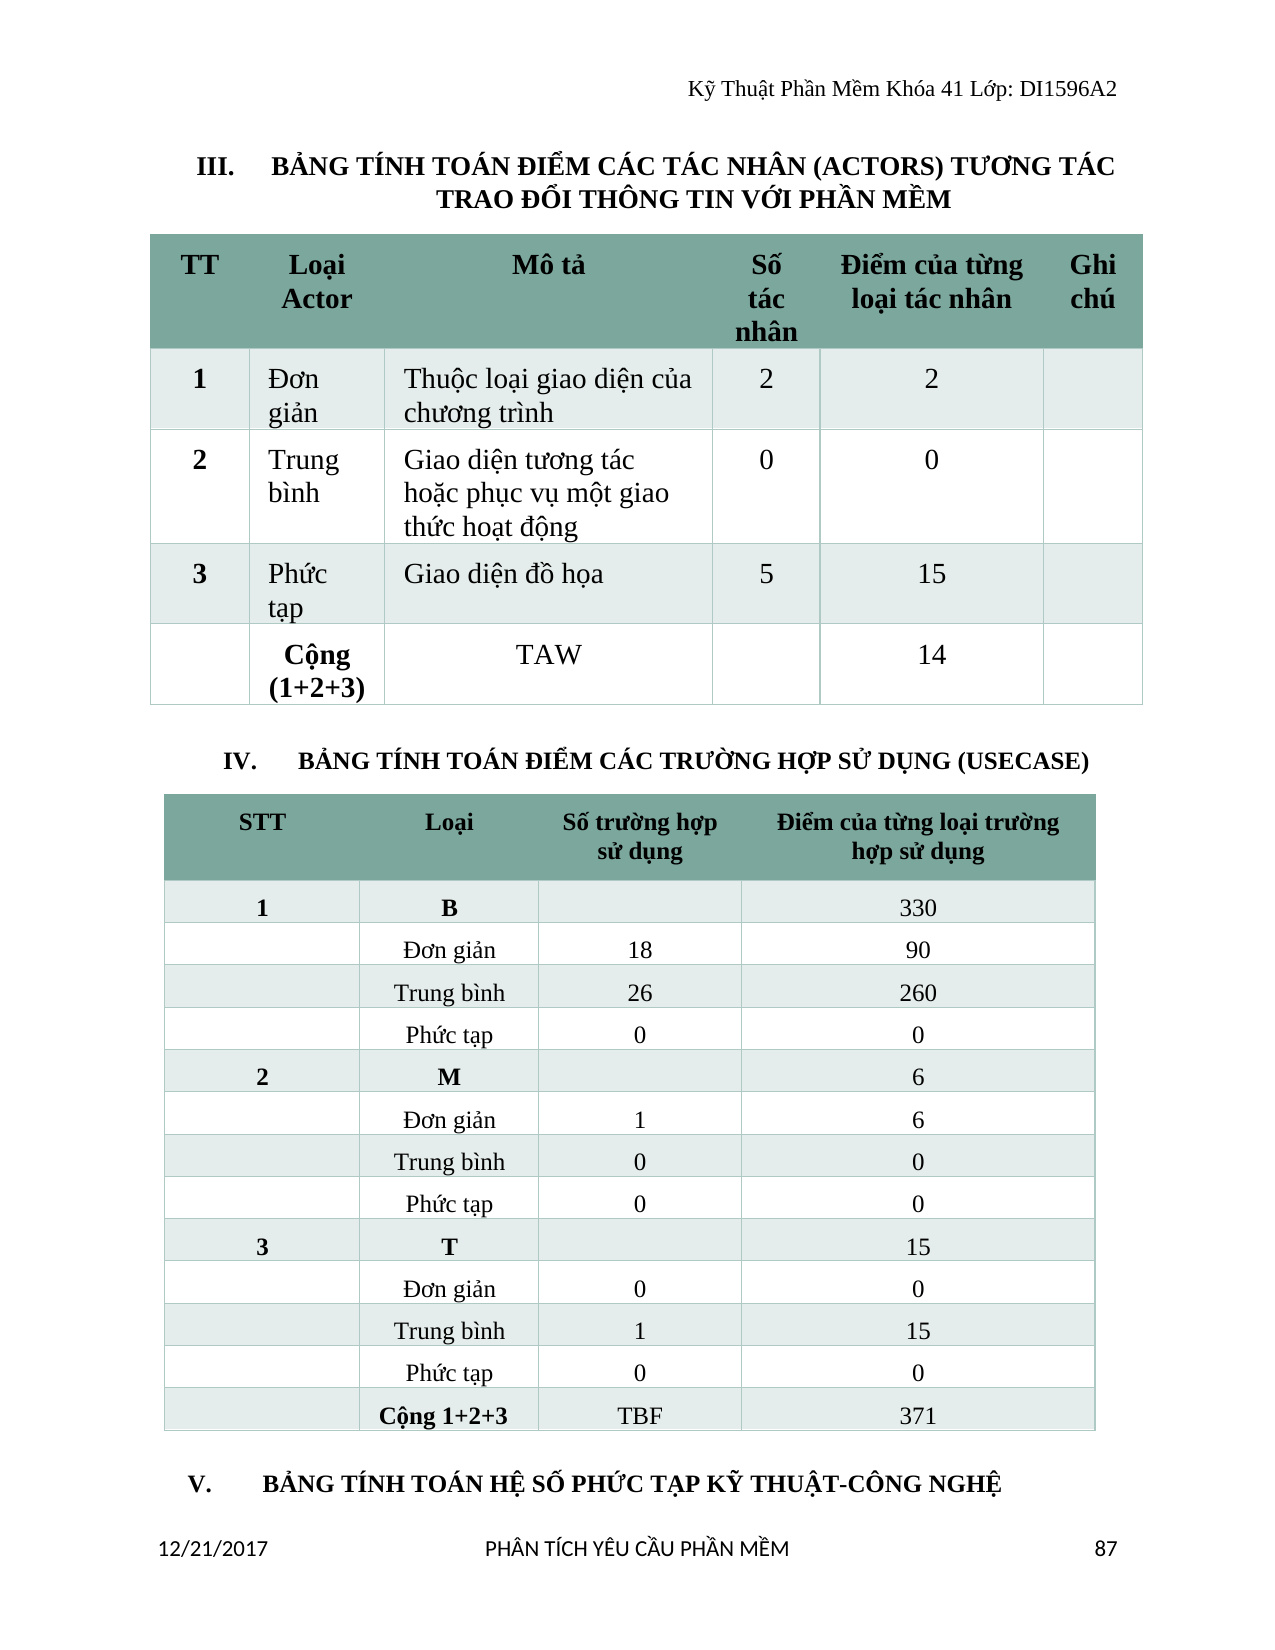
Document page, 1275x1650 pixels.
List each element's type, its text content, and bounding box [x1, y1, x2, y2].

table_cell 0 [539, 1177, 741, 1218]
table_header Điểm của từng loại tác nhân [821, 235, 1043, 348]
table_header Loại Actor [250, 235, 384, 348]
table_header Số trường hợp sử dụng [539, 795, 741, 880]
table_cell Đơn giản [360, 1261, 538, 1303]
table_cell 0 [821, 430, 1043, 543]
table_cell Phức tạp [360, 1177, 538, 1218]
table_cell 15 [821, 544, 1043, 623]
table_cell Đơn giản [360, 923, 538, 964]
table_cell 1 [165, 881, 359, 922]
table_cell Cộng (1+2+3) [250, 624, 384, 704]
table_cell Đơn giản [360, 1092, 538, 1133]
table_cell [165, 1304, 359, 1345]
table_cell 0 [742, 1177, 1094, 1218]
table_cell 90 [742, 923, 1094, 964]
table_cell [165, 1346, 359, 1387]
table_cell 0 [742, 1261, 1094, 1303]
table_cell 2 [165, 1050, 359, 1091]
table_cell 14 [821, 624, 1043, 704]
table_cell 5 [713, 544, 819, 623]
table_cell 15 [742, 1304, 1094, 1345]
table_header TT [151, 235, 249, 348]
table_header Ghi chú [1044, 235, 1142, 348]
table_cell [165, 1135, 359, 1176]
table_cell Phức tạp [360, 1346, 538, 1387]
table_cell 0 [742, 1346, 1094, 1387]
table_cell [1044, 544, 1142, 623]
list BẢNG TÍNH TOÁN HỆ SỐ PHỨC TẠP KỸ THUẬT-CÔNG NGHỆ [187, 1469, 1125, 1498]
table_cell [165, 965, 359, 1007]
table_cell Thuộc loại giao diện của chương trình [385, 349, 712, 428]
table_cell Giao diện tương tác hoặc phục vụ một giao thức hoạt động [385, 430, 712, 543]
table_cell T [360, 1219, 538, 1260]
table_header STT [165, 795, 359, 880]
table_cell 1 [151, 349, 249, 428]
table_cell 15 [742, 1219, 1094, 1260]
table_cell [713, 624, 819, 704]
list BẢNG TÍNH TOÁN ĐIỂM CÁC TÁC NHÂN (ACTORS) TƯƠNG TÁC TRAO ĐỔI THÔNG TIN VỚI PHẦN MỀM [187, 150, 1125, 215]
table_cell 18 [539, 923, 741, 964]
table_cell [539, 1050, 741, 1091]
table_cell 260 [742, 965, 1094, 1007]
table_cell 0 [539, 1135, 741, 1176]
table_cell TAW [385, 624, 712, 704]
table_cell [539, 881, 741, 922]
table_cell [1044, 624, 1142, 704]
table_header Loại [360, 795, 538, 880]
table_cell Cộng 1+2+3 [360, 1388, 538, 1429]
table_cell 0 [539, 1008, 741, 1049]
table_cell 2 [821, 349, 1043, 428]
table_cell 1 [539, 1092, 741, 1133]
table_cell Phức tạp [360, 1008, 538, 1049]
table_cell Phức tạp [250, 544, 384, 623]
table_cell TBF [539, 1388, 741, 1429]
table_cell 0 [539, 1346, 741, 1387]
table_cell [165, 1388, 359, 1429]
table_cell 0 [742, 1135, 1094, 1176]
table_cell 0 [742, 1008, 1094, 1049]
table_cell Đơn giản [250, 349, 384, 428]
table_cell [539, 1219, 741, 1260]
list BẢNG TÍNH TOÁN ĐIỂM CÁC TRƯỜNG HỢP SỬ DỤNG (USECASE) [187, 746, 1125, 775]
table_cell 0 [539, 1261, 741, 1303]
table_cell 2 [151, 430, 249, 543]
table_cell 1 [539, 1304, 741, 1345]
table_cell 0 [713, 430, 819, 543]
table_cell Trung bình [250, 430, 384, 543]
table_cell [1044, 349, 1142, 428]
table_cell 3 [151, 544, 249, 623]
table_cell 3 [165, 1219, 359, 1260]
table_cell [165, 1177, 359, 1218]
table_cell 2 [713, 349, 819, 428]
table_cell [165, 1008, 359, 1049]
table_cell B [360, 881, 538, 922]
table_cell [165, 1092, 359, 1133]
table_cell M [360, 1050, 538, 1091]
table_cell [1044, 430, 1142, 543]
table_cell Trung bình [360, 1304, 538, 1345]
table_cell 330 [742, 881, 1094, 922]
table_cell [165, 923, 359, 964]
table_cell 6 [742, 1050, 1094, 1091]
table_cell [151, 624, 249, 704]
table_header Mô tả [385, 235, 712, 348]
table_header Điểm của từng loại trường hợp sử dụng [742, 795, 1094, 880]
table_cell 26 [539, 965, 741, 1007]
table_cell Trung bình [360, 965, 538, 1007]
table_cell Trung bình [360, 1135, 538, 1176]
table_cell [165, 1261, 359, 1303]
table_header Số tác nhân [713, 235, 819, 348]
table_cell Giao diện đồ họa [385, 544, 712, 623]
table_cell 371 [742, 1388, 1094, 1429]
table_cell 6 [742, 1092, 1094, 1133]
